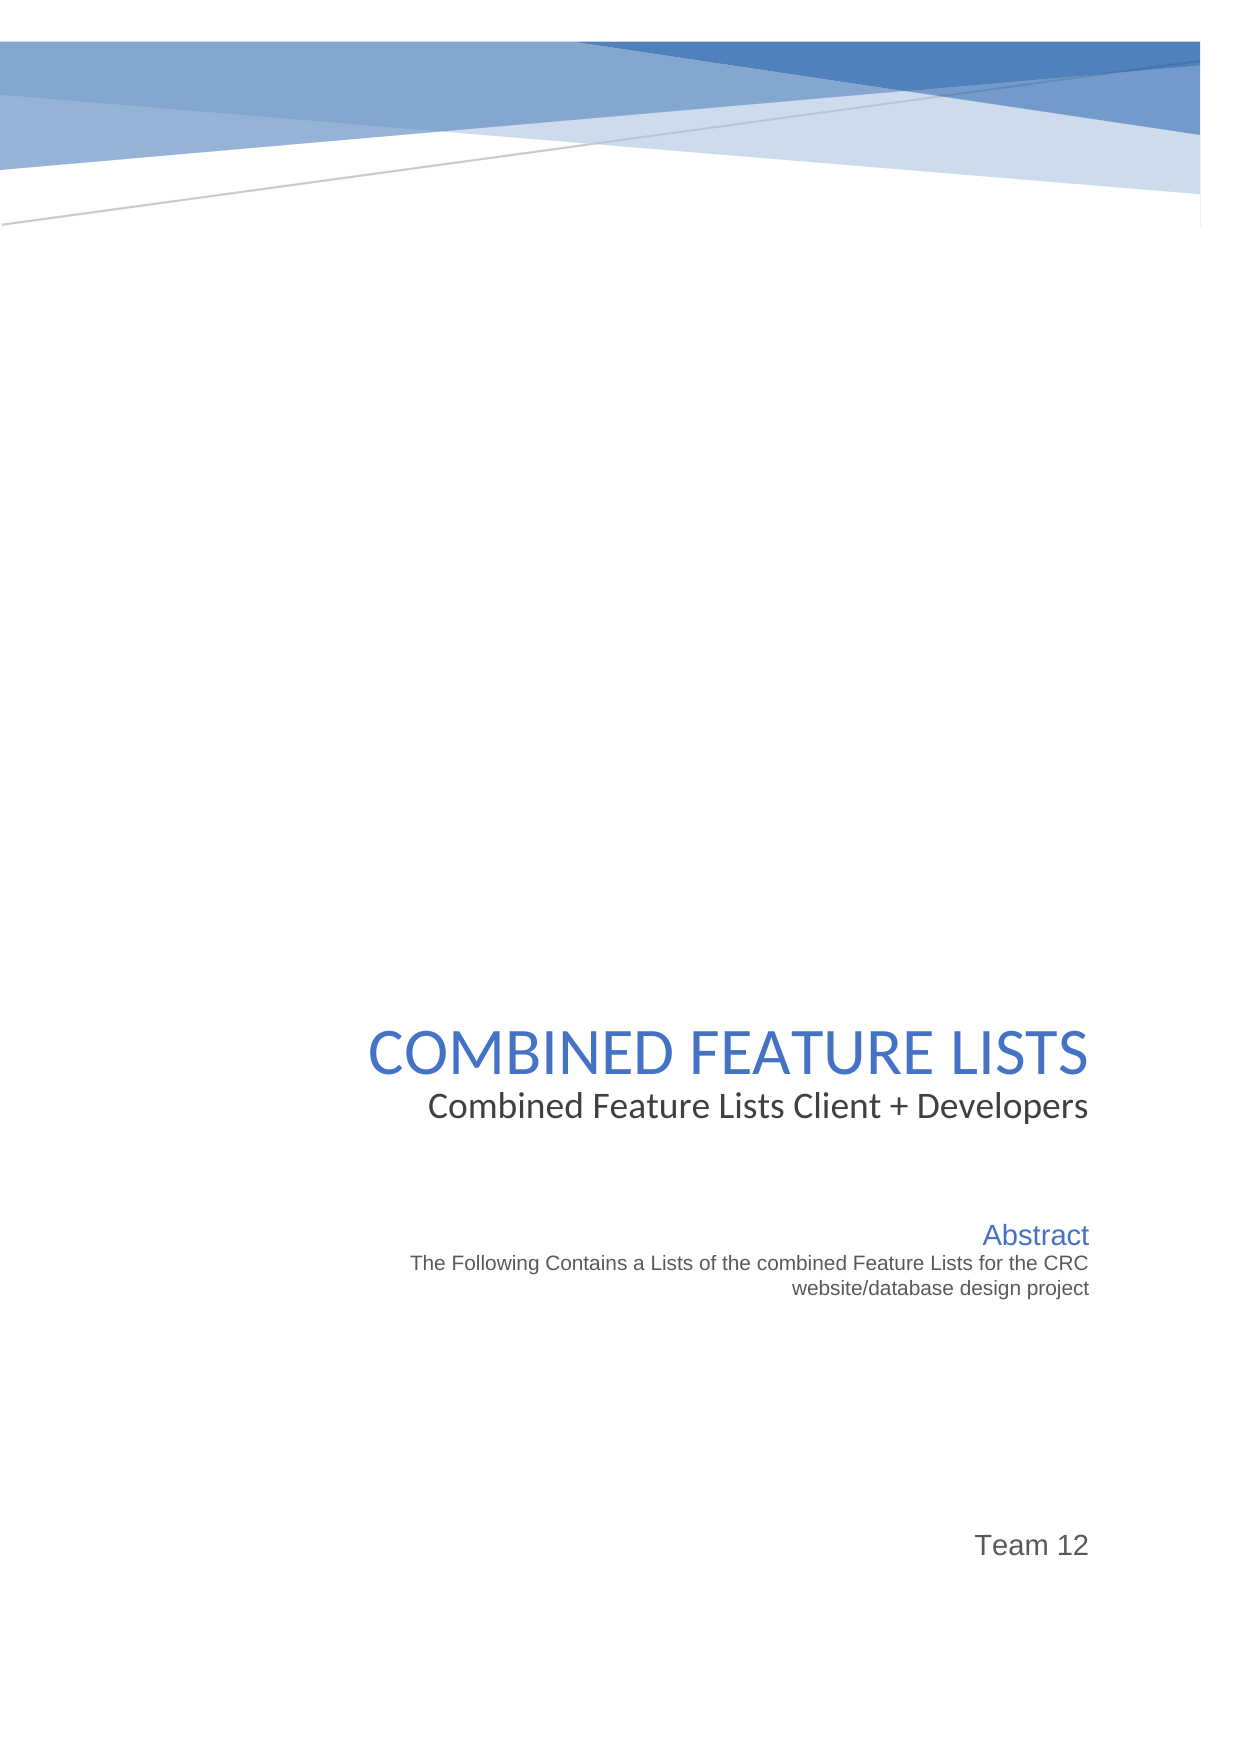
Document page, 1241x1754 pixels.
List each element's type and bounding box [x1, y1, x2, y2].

picture [0, 41, 1200, 241]
